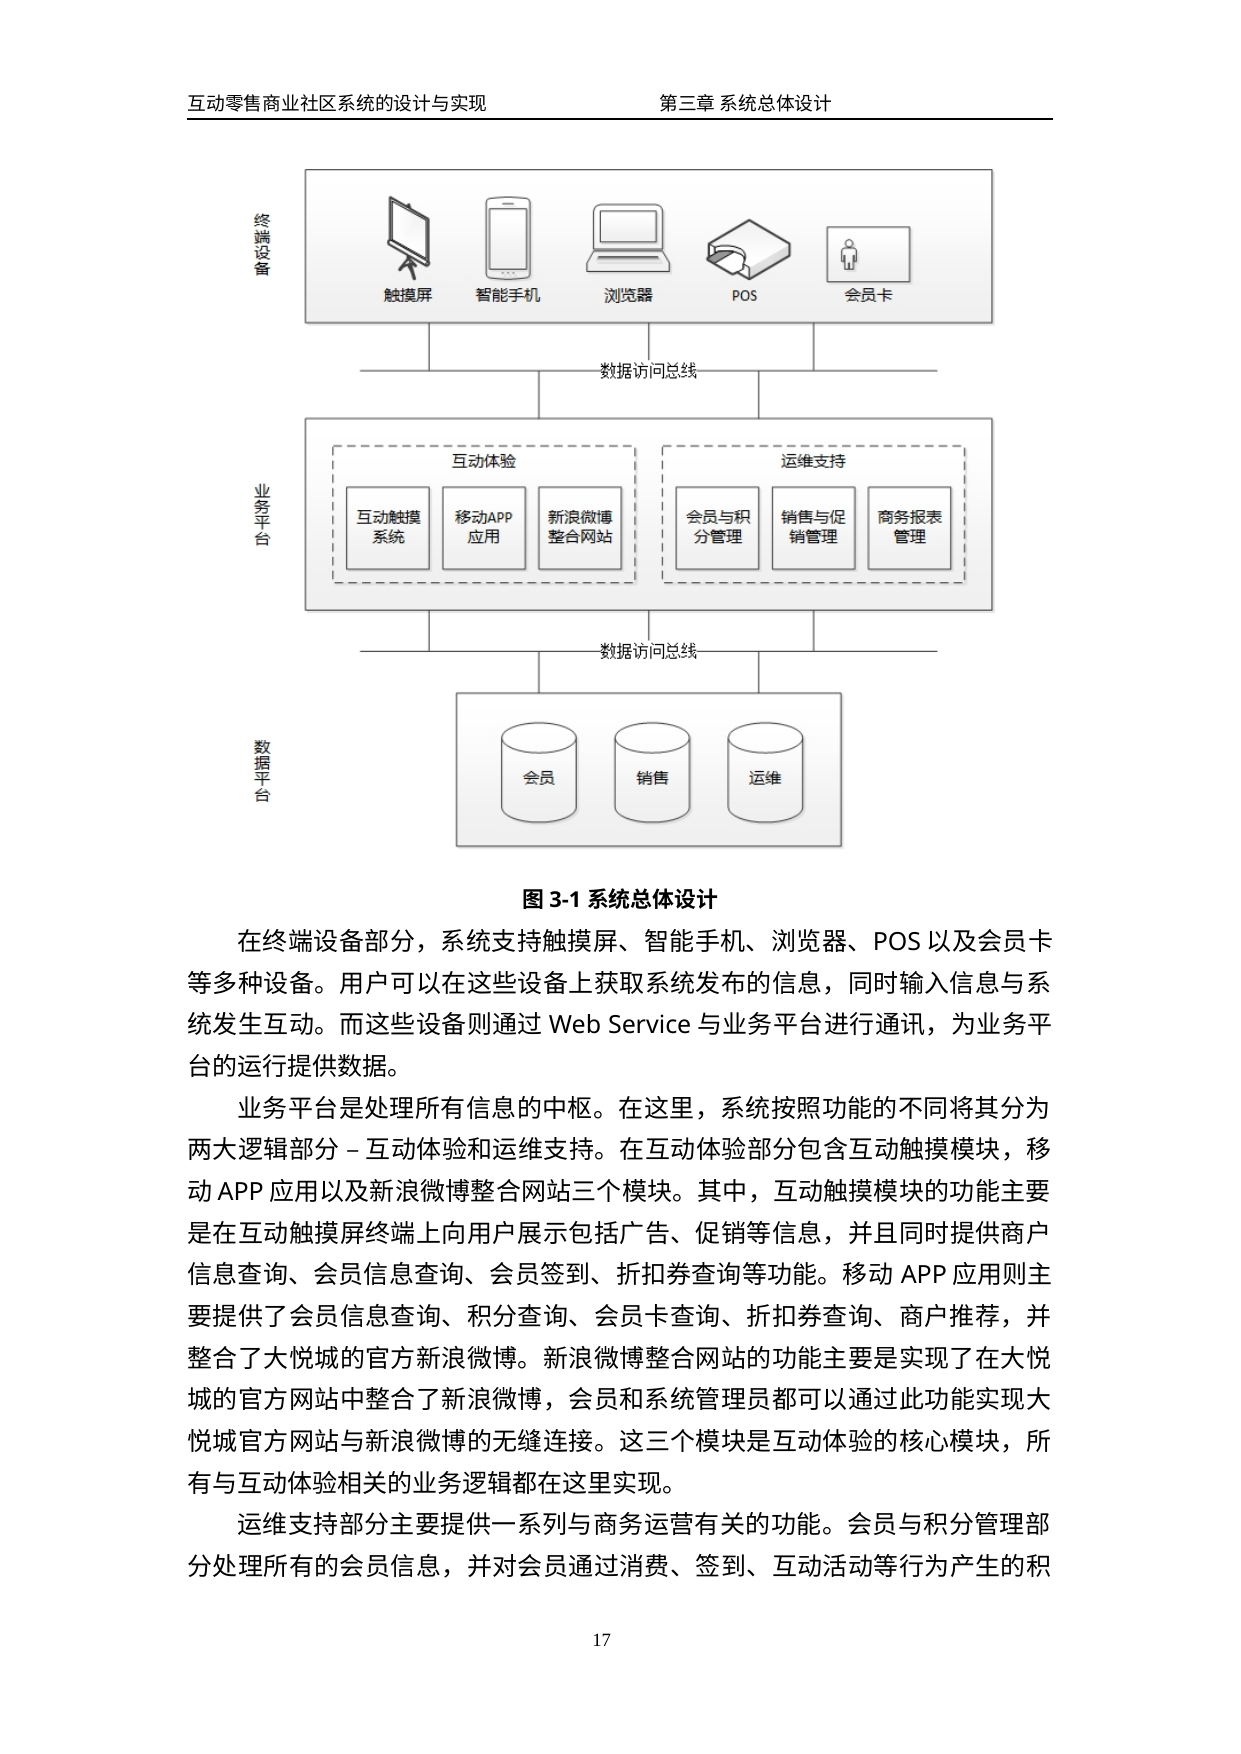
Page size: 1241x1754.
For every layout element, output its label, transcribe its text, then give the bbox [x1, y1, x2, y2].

text 在终端设备部分，系统支持触摸屏、智能手机、浏览器、POS以及会员卡等多种设备。用户可以在这些设备上获取系统发布的信息，同时输入信息与系统发生互动。而这些设备则通过Web Service与业务平台进行通讯，为业务平台的运行提供数据。 [187, 919, 1053, 1085]
text 业务平台是处理所有信息的中枢。在这里，系统按照功能的不同将其分为两大逻辑部分 – 互动体验和运维支持。在互动体验部分包含互动触摸模块，移动APP应用以及新浪微博整合网站三个模块。其中，互动触摸模块的功能主要是在互动触摸屏终端上向用户展示包括广告、促销等信息，并且同时提供商户信息查询、会员信息查询、会员签到、折扣券查询等功能。移动APP应用则主要提供了会员信息查询、积分查询、会员卡查询、折扣券查询、商户推荐，并整合了大悦城的官方新浪微博。新浪微博整合网站的功能主要是实现了在大悦城的官方网站中整合了新浪微博，会员和系统管理员都可以通过此功能实现大悦城官方网站与新浪微博的无缝连接。这三个模块是互动体验的核心模块，所有与互动体验相关的业务逻辑都在这里实现。 [187, 1085, 1053, 1502]
picture [245, 168, 995, 850]
text 图 3-1 系统总体设计 [187, 877, 1053, 919]
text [187, 1502, 1053, 1585]
